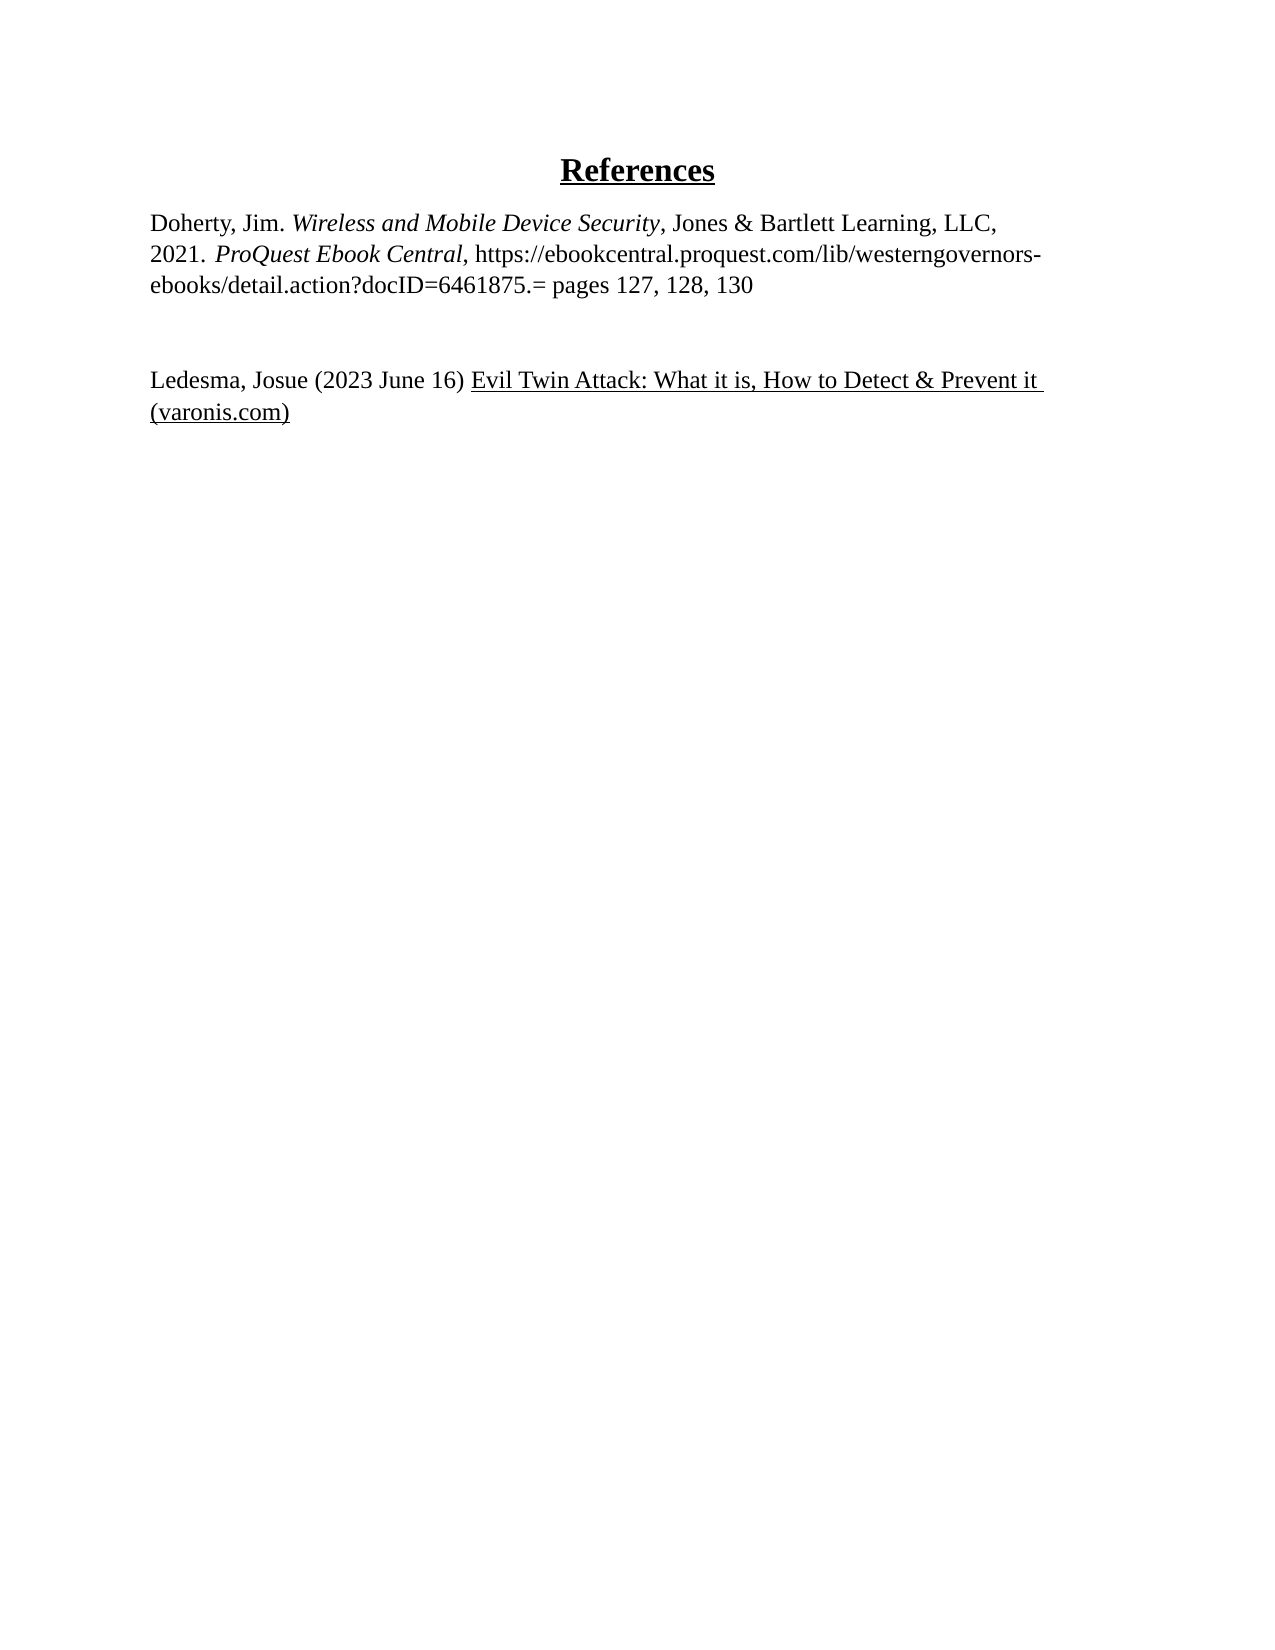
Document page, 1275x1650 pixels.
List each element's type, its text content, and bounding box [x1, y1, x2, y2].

text Doherty, Jim. Wireless and Mobile Device Security, Jones & Bartlett Learning, LLC, 2021. ProQuest Ebook Central, https://ebookcentral.proquest.com/lib/westerngovernors-ebooks/detail.action?docID=6461875.= pages 127, 128, 130 [150, 208, 1125, 299]
text References [150, 150, 1125, 188]
text Ledesma, Josue (2023 June 16) Evil Twin Attack: What it is, How to Detect & Prevent it (varonis.com) [150, 366, 1125, 425]
